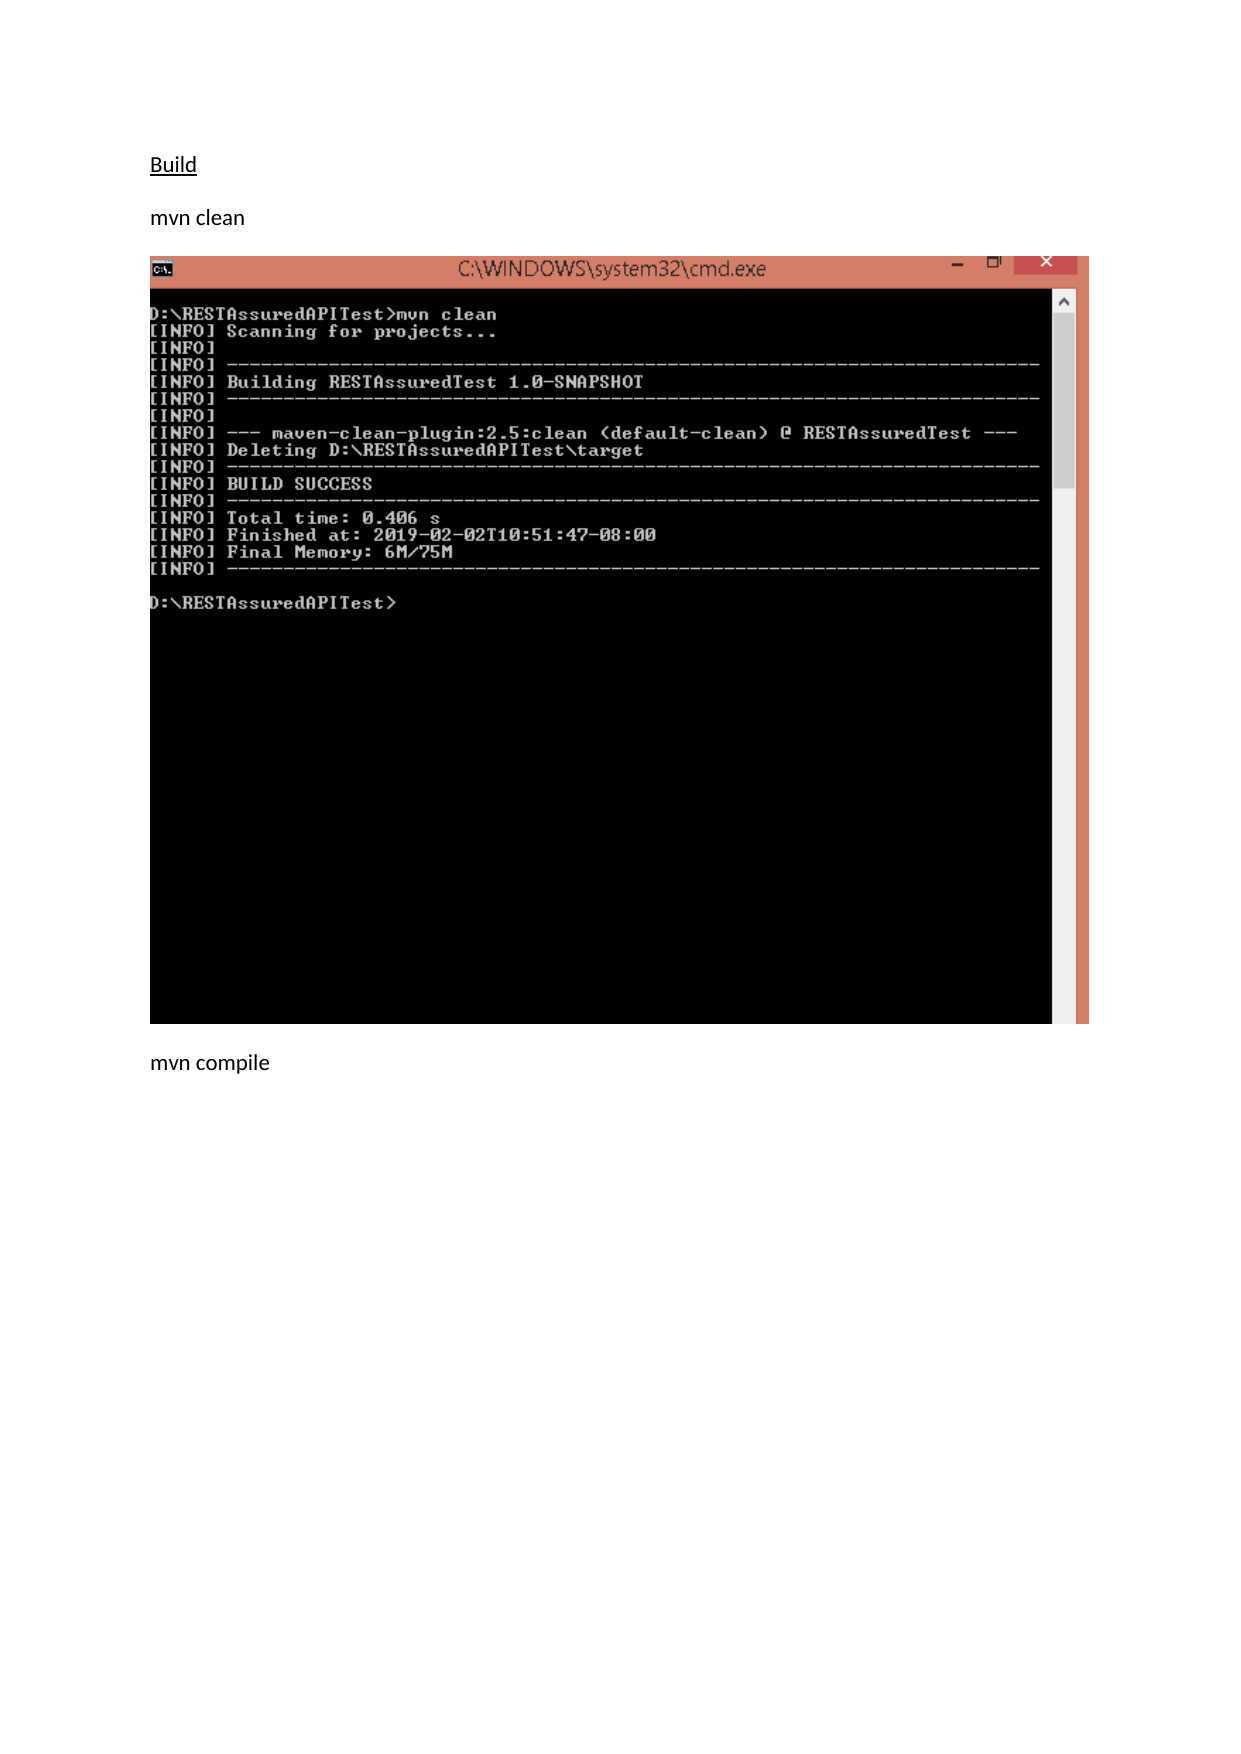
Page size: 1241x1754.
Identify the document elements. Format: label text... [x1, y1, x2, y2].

text Build [150, 150, 1090, 178]
picture [150, 256, 1089, 1024]
text mvn compile [150, 1048, 1090, 1077]
text mvn clean [150, 203, 1090, 231]
